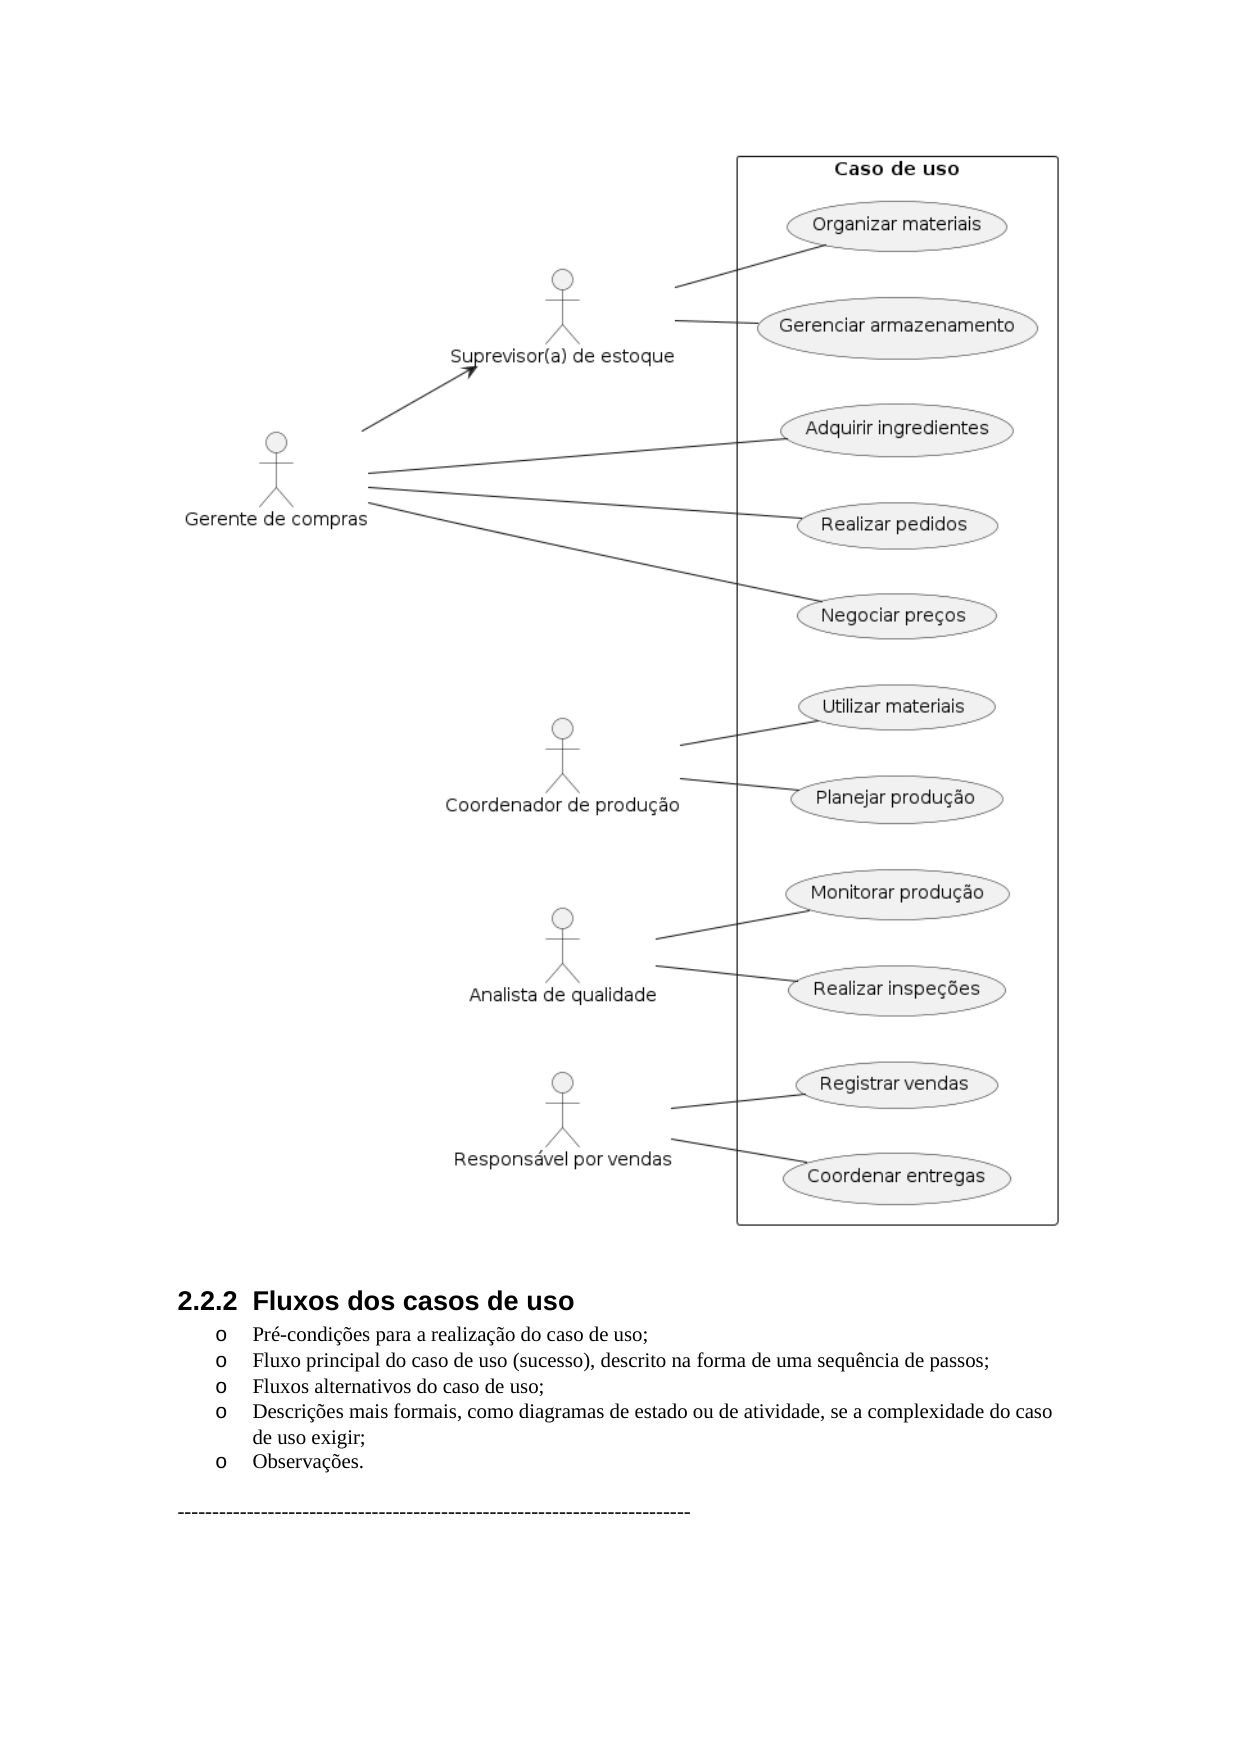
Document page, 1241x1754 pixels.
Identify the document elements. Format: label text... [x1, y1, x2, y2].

list Descrições mais formais, como diagramas de estado ou de atividade, se a complexidade do caso de uso exigir; [215, 1399, 1063, 1449]
picture [177, 147, 1063, 1231]
text -------------------------------------------------------------------------- [177, 1499, 1063, 1523]
subtitle Fluxos dos casos de uso [177, 1285, 1063, 1316]
list Fluxos alternativos do caso de uso; [215, 1374, 1063, 1399]
list Fluxo principal do caso de uso (sucesso), descrito na forma de uma sequência de passos; [215, 1348, 1063, 1374]
list Pré-condições para a realização do caso de uso; [215, 1322, 1063, 1348]
list Observações. [215, 1449, 1063, 1475]
